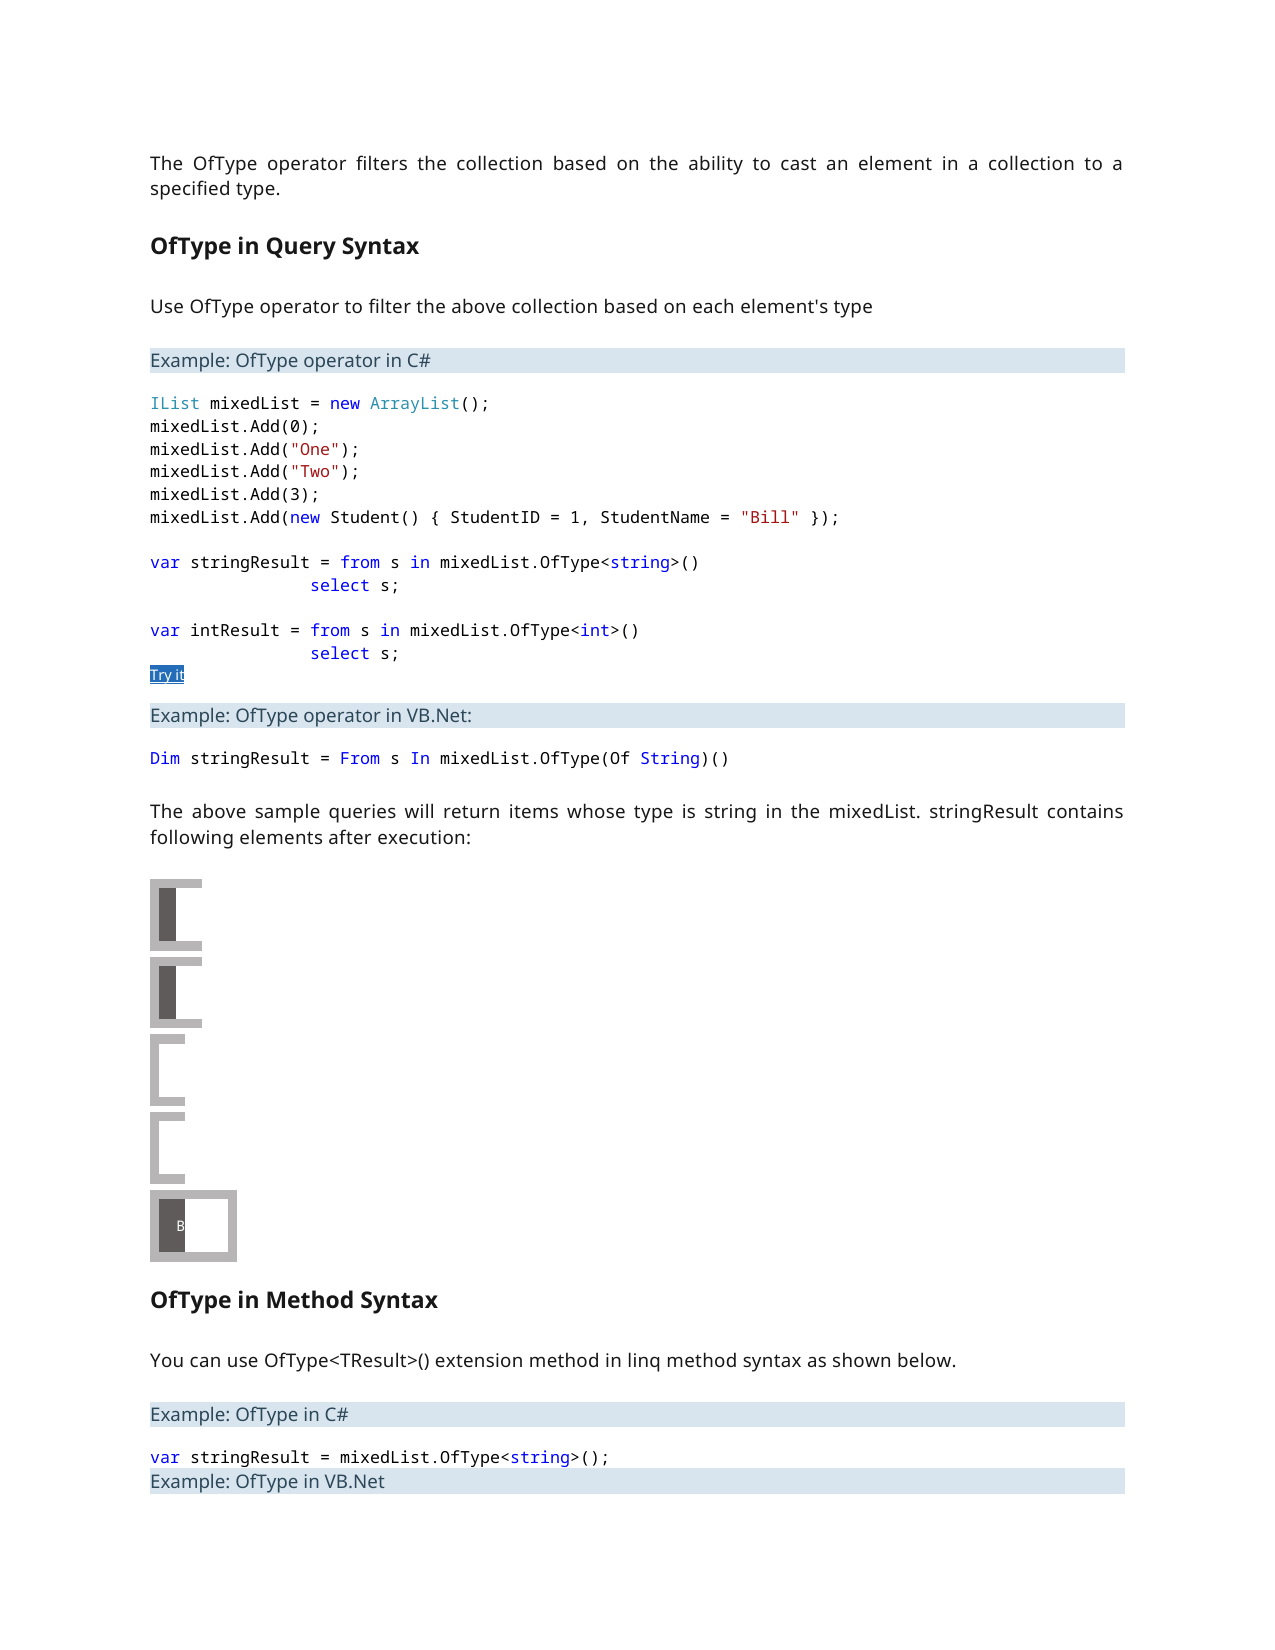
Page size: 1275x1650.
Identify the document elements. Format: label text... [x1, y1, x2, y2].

text Dim stringResult = From s In mixedList.OfType(Of String)() [150, 747, 1125, 769]
text The OfType operator filters the collection based on the ability to cast an element in a collection to a specified type. [150, 150, 1125, 201]
text IList mixedList = new ArrayList(); [150, 392, 1125, 415]
text var intResult = from s in mixedList.OfType<int>() [150, 619, 1125, 642]
text mixedList.Add(3); [150, 483, 1125, 506]
text Example: OfType operator in C# [150, 348, 1125, 373]
subtitle OfType in Method Syntax [150, 1284, 1125, 1315]
text You can use OfType<TResult>() extension method in linq method syntax as shown below. [150, 1347, 1125, 1372]
text mixedList.Add("Two"); [150, 460, 1125, 483]
text One Two 0 3 Bill [150, 879, 1125, 1262]
text Example: OfType operator in VB.Net: [150, 703, 1125, 728]
text mixedList.Add("One"); [150, 437, 1125, 460]
text select s; [150, 642, 1125, 664]
text Try it [150, 664, 1125, 684]
text var stringResult = from s in mixedList.OfType<string>() [150, 551, 1125, 574]
text Example: OfType in C# [150, 1402, 1125, 1427]
text Example: OfType in VB.Net [150, 1468, 1125, 1494]
text select s; [150, 574, 1125, 596]
subtitle OfType in Query Syntax [150, 230, 1125, 261]
text mixedList.Add(new Student() { StudentID = 1, StudentName = "Bill" }); [150, 506, 1125, 528]
text mixedList.Add(0); [150, 415, 1125, 437]
text Use OfType operator to filter the above collection based on each element's type [150, 293, 1125, 319]
text var stringResult = mixedList.OfType<string>(); [150, 1446, 1125, 1468]
text The above sample queries will return items whose type is string in the mixedList. stringResult contains following elements after execution: [150, 799, 1125, 850]
